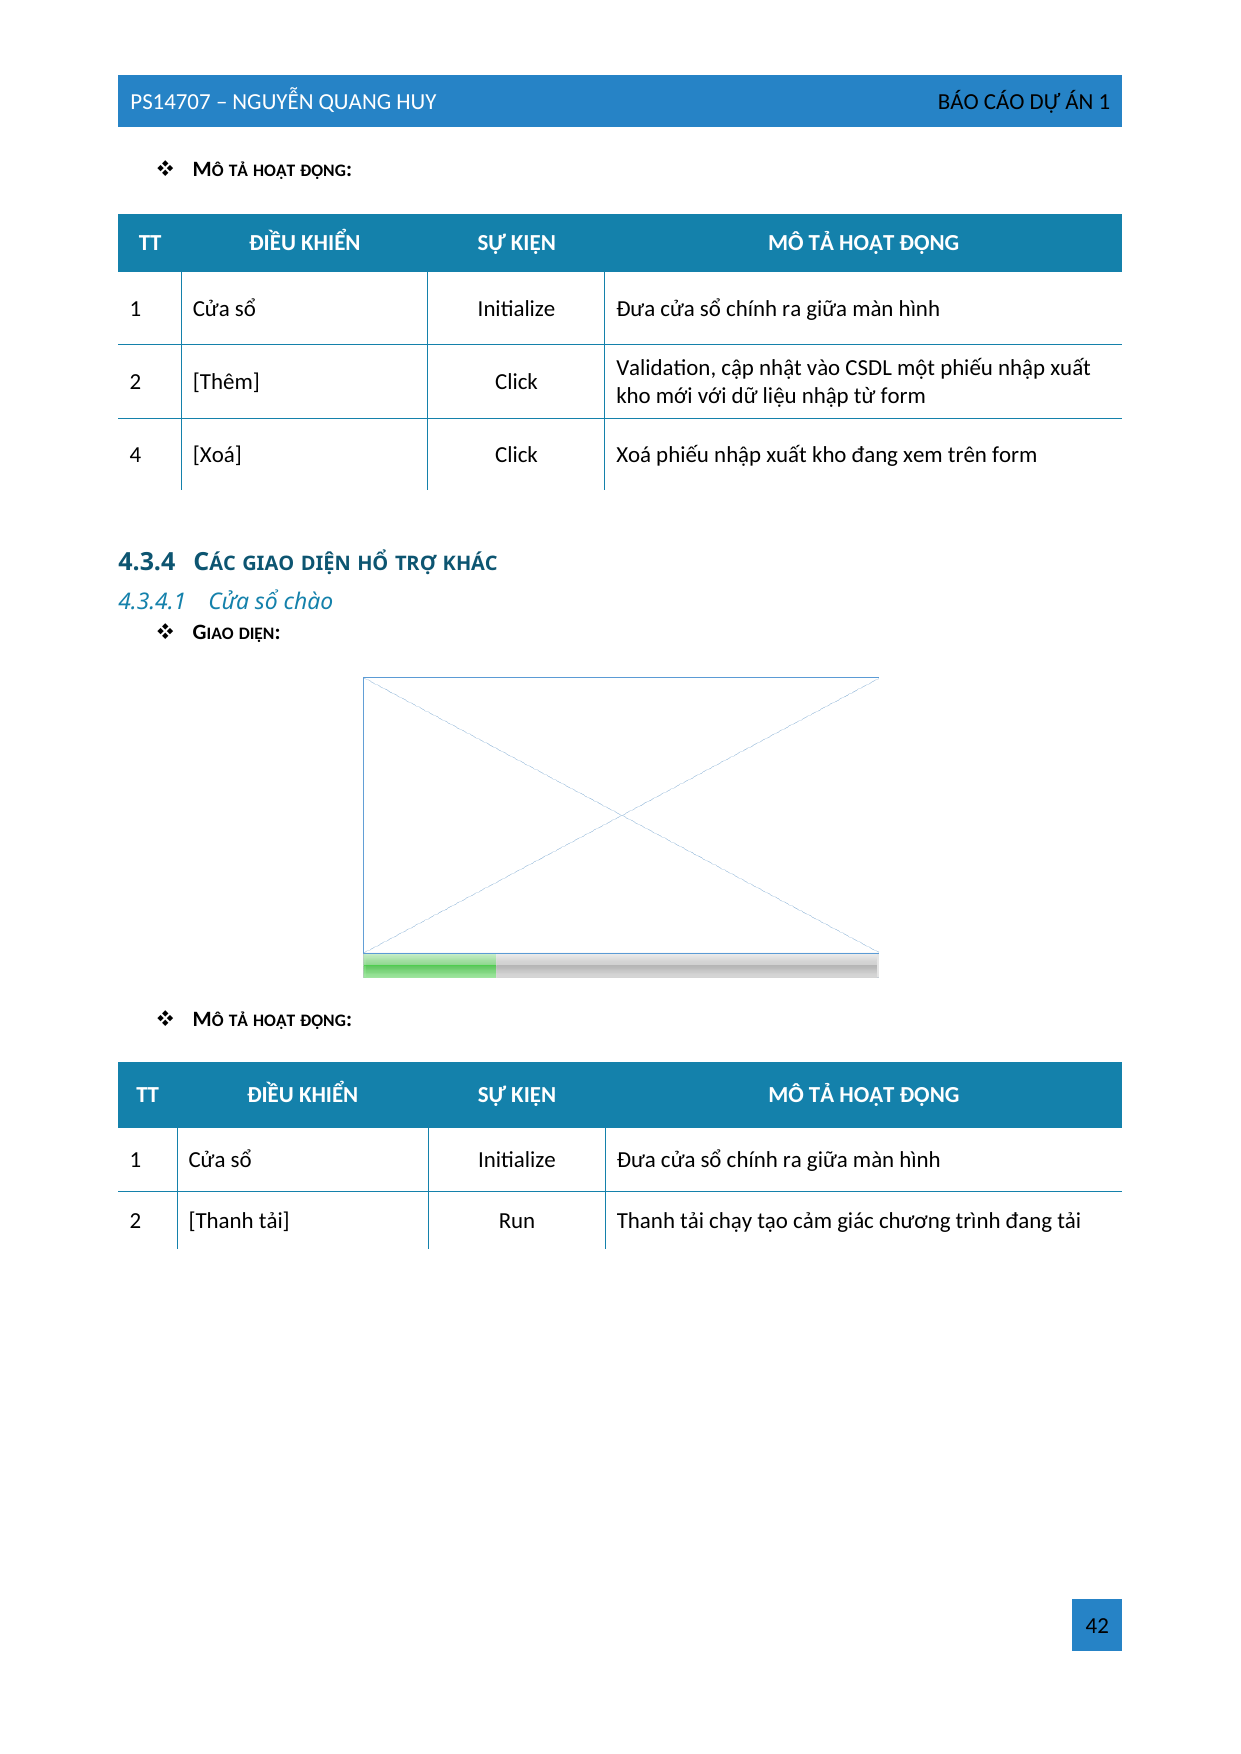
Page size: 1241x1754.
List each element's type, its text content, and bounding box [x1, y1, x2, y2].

table_cell [Thêm] [182, 345, 427, 418]
table_cell Validation, cập nhật vào CSDL một phiếu nhập xuất kho mới với dữ liệu nhập từ form [605, 345, 1122, 418]
table_header ĐIỀU KHIỂN [181, 214, 428, 271]
table_cell [Thanh tải] [178, 1192, 428, 1249]
title Mô tả hoạt động: [155, 1005, 1122, 1032]
table_cell [Xoá] [182, 419, 427, 490]
table_cell Run [429, 1192, 605, 1249]
table_cell Click [428, 345, 604, 418]
title Mô tả hoạt động: [155, 155, 1122, 182]
table_header ĐIỀU KHIỂN [177, 1062, 428, 1127]
table_cell 1 [118, 1128, 177, 1191]
subtitle Cửa sổ chào [118, 585, 1122, 616]
table_cell Initialize [428, 272, 604, 344]
subtitle Các giao diện hổ trợ khác [118, 544, 1122, 578]
table_cell Thanh tải chạy tạo cảm giác chương trình đang tải [606, 1192, 1122, 1249]
table_cell Cửa sổ [178, 1128, 428, 1191]
table_cell Đưa cửa sổ chính ra giữa màn hình [605, 272, 1122, 344]
table_cell Xoá phiếu nhập xuất kho đang xem trên form [605, 419, 1122, 490]
table_cell 2 [118, 345, 181, 418]
table_header SỰ KIỆN [428, 214, 605, 271]
table_header MÔ TẢ HOẠT ĐỘNG [605, 1062, 1122, 1127]
table_cell Cửa sổ [182, 272, 427, 344]
table_header TT [118, 1062, 177, 1127]
table_cell 4 [118, 419, 181, 490]
table_cell Đưa cửa sổ chính ra giữa màn hình [606, 1128, 1122, 1191]
table_cell 2 [118, 1192, 177, 1249]
table_header MÔ TẢ HOẠT ĐỘNG [605, 214, 1122, 271]
title Giao diện: [155, 618, 1122, 674]
table_cell Initialize [429, 1128, 605, 1191]
table_cell 1 [118, 272, 181, 344]
table_header SỰ KIỆN [428, 1062, 605, 1127]
table_header TT [118, 214, 181, 271]
table_cell Click [428, 419, 604, 490]
